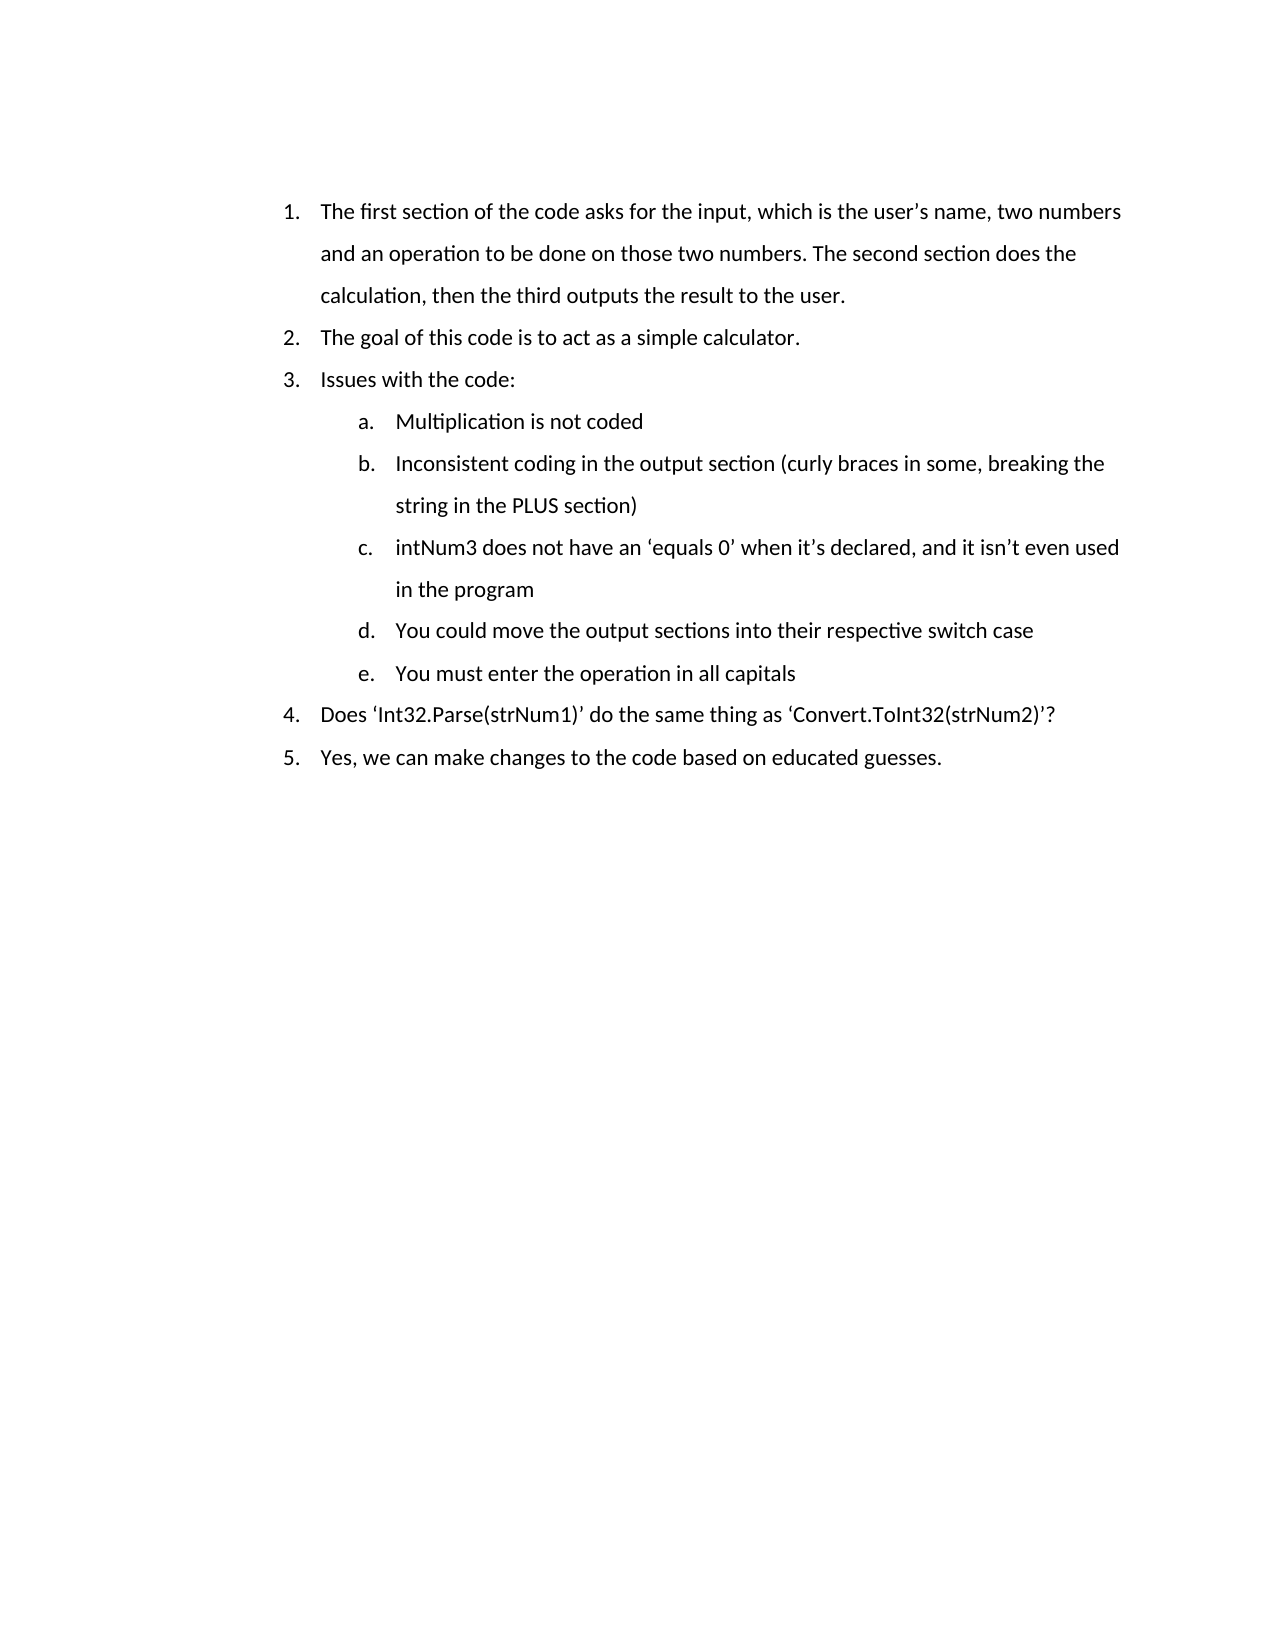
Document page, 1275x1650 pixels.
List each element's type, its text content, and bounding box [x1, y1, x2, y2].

list You must enter the operation in all capitals [358, 659, 1125, 687]
list intNum3 does not have an ‘equals 0’ when it’s declared, and it isn’t even used in the program [358, 533, 1125, 603]
list The first section of the code asks for the input, which is the user’s name, two numbers and an operation to be done on those two numbers. The second section does the calculation, then the third outputs the result to the user. [283, 197, 1125, 309]
list The goal of this code is to act as a simple calculator. [283, 323, 1125, 351]
list You could move the output sections into their respective switch case [358, 617, 1125, 645]
list Does ‘Int32.Parse(strNum1)’ do the same thing as ‘Convert.ToInt32(strNum2)’? [283, 701, 1125, 729]
list Yes, we can make changes to the code based on educated guesses. [283, 743, 1125, 771]
list Issues with the code: [283, 365, 1125, 393]
list Multiplication is not coded [358, 407, 1125, 435]
list Inconsistent coding in the output section (curly braces in some, breaking the string in the PLUS section) [358, 449, 1125, 519]
